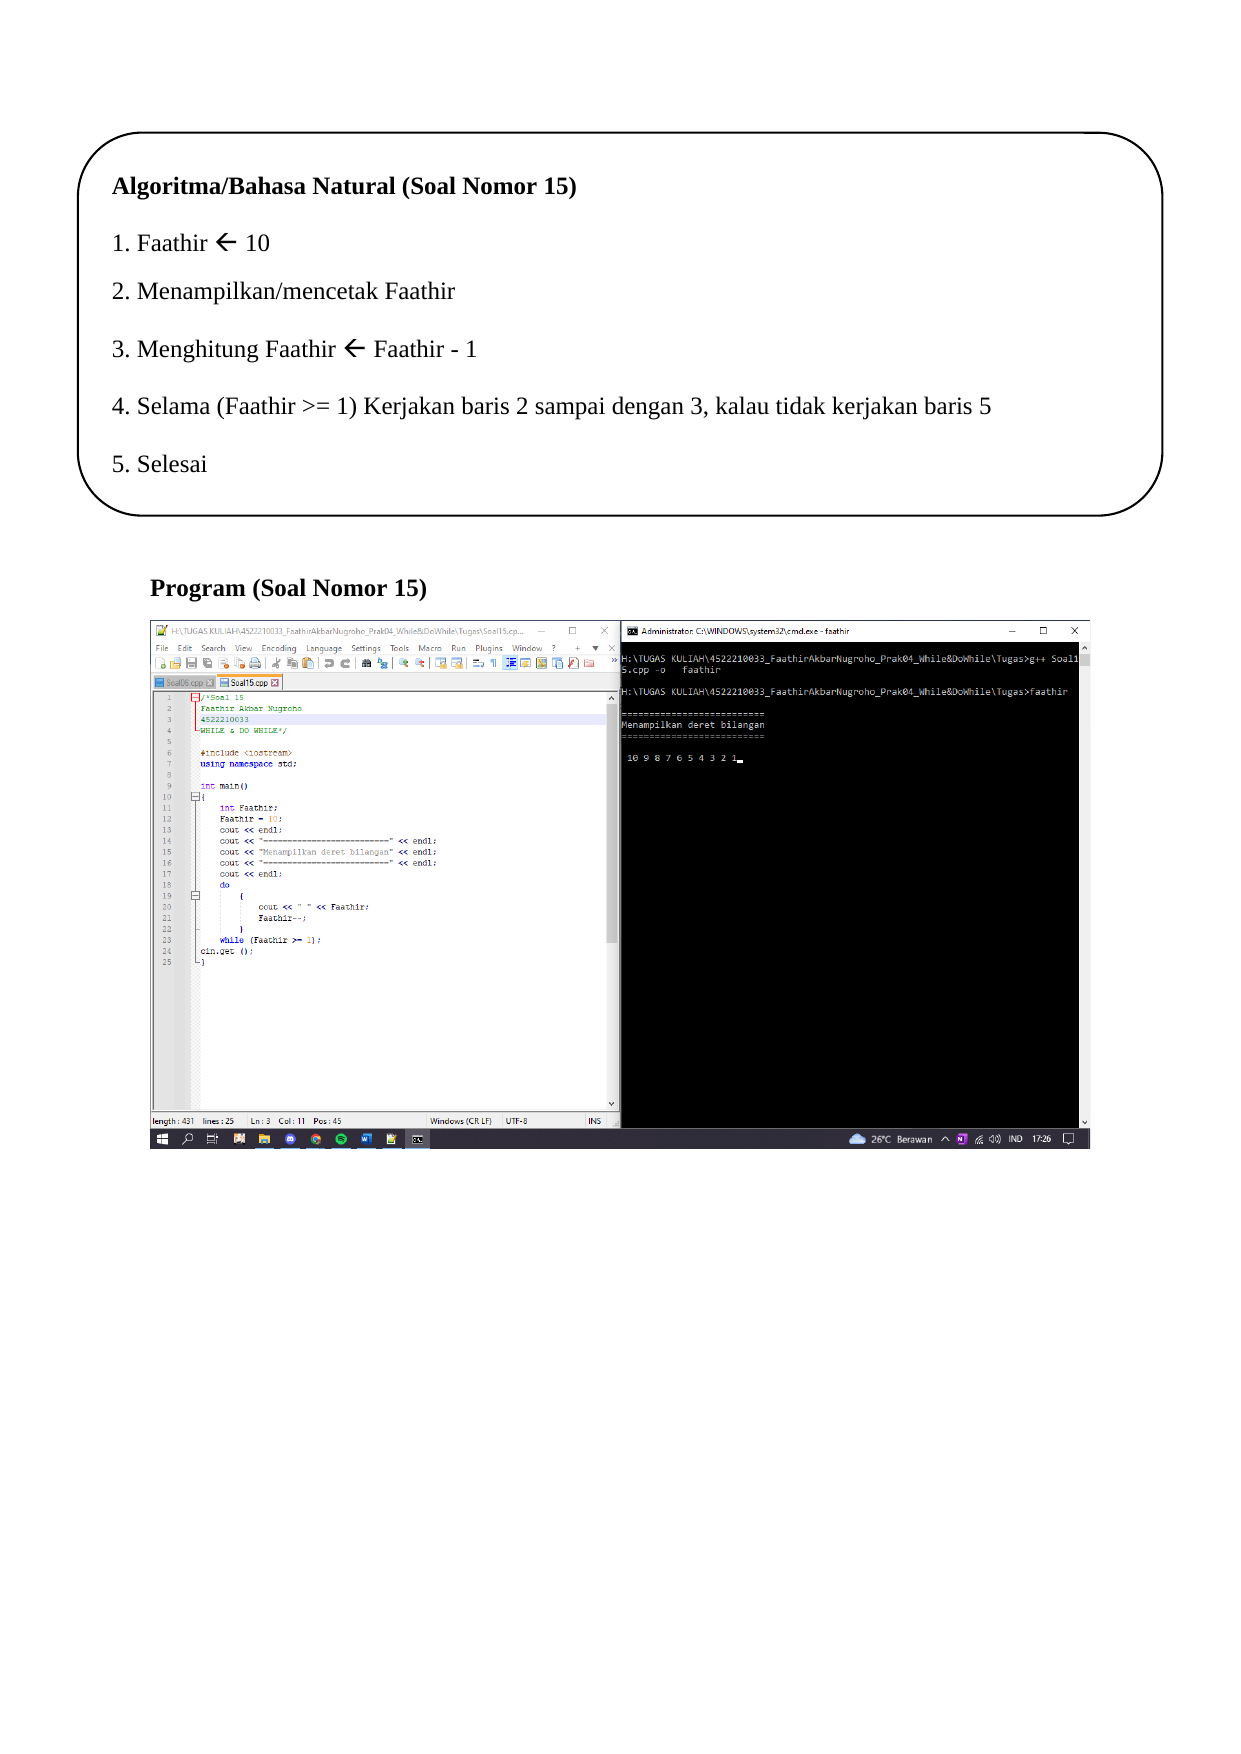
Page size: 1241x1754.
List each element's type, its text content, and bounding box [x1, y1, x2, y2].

picture [150, 620, 1091, 1149]
text Program (Soal Nomor 15) [150, 573, 1090, 601]
